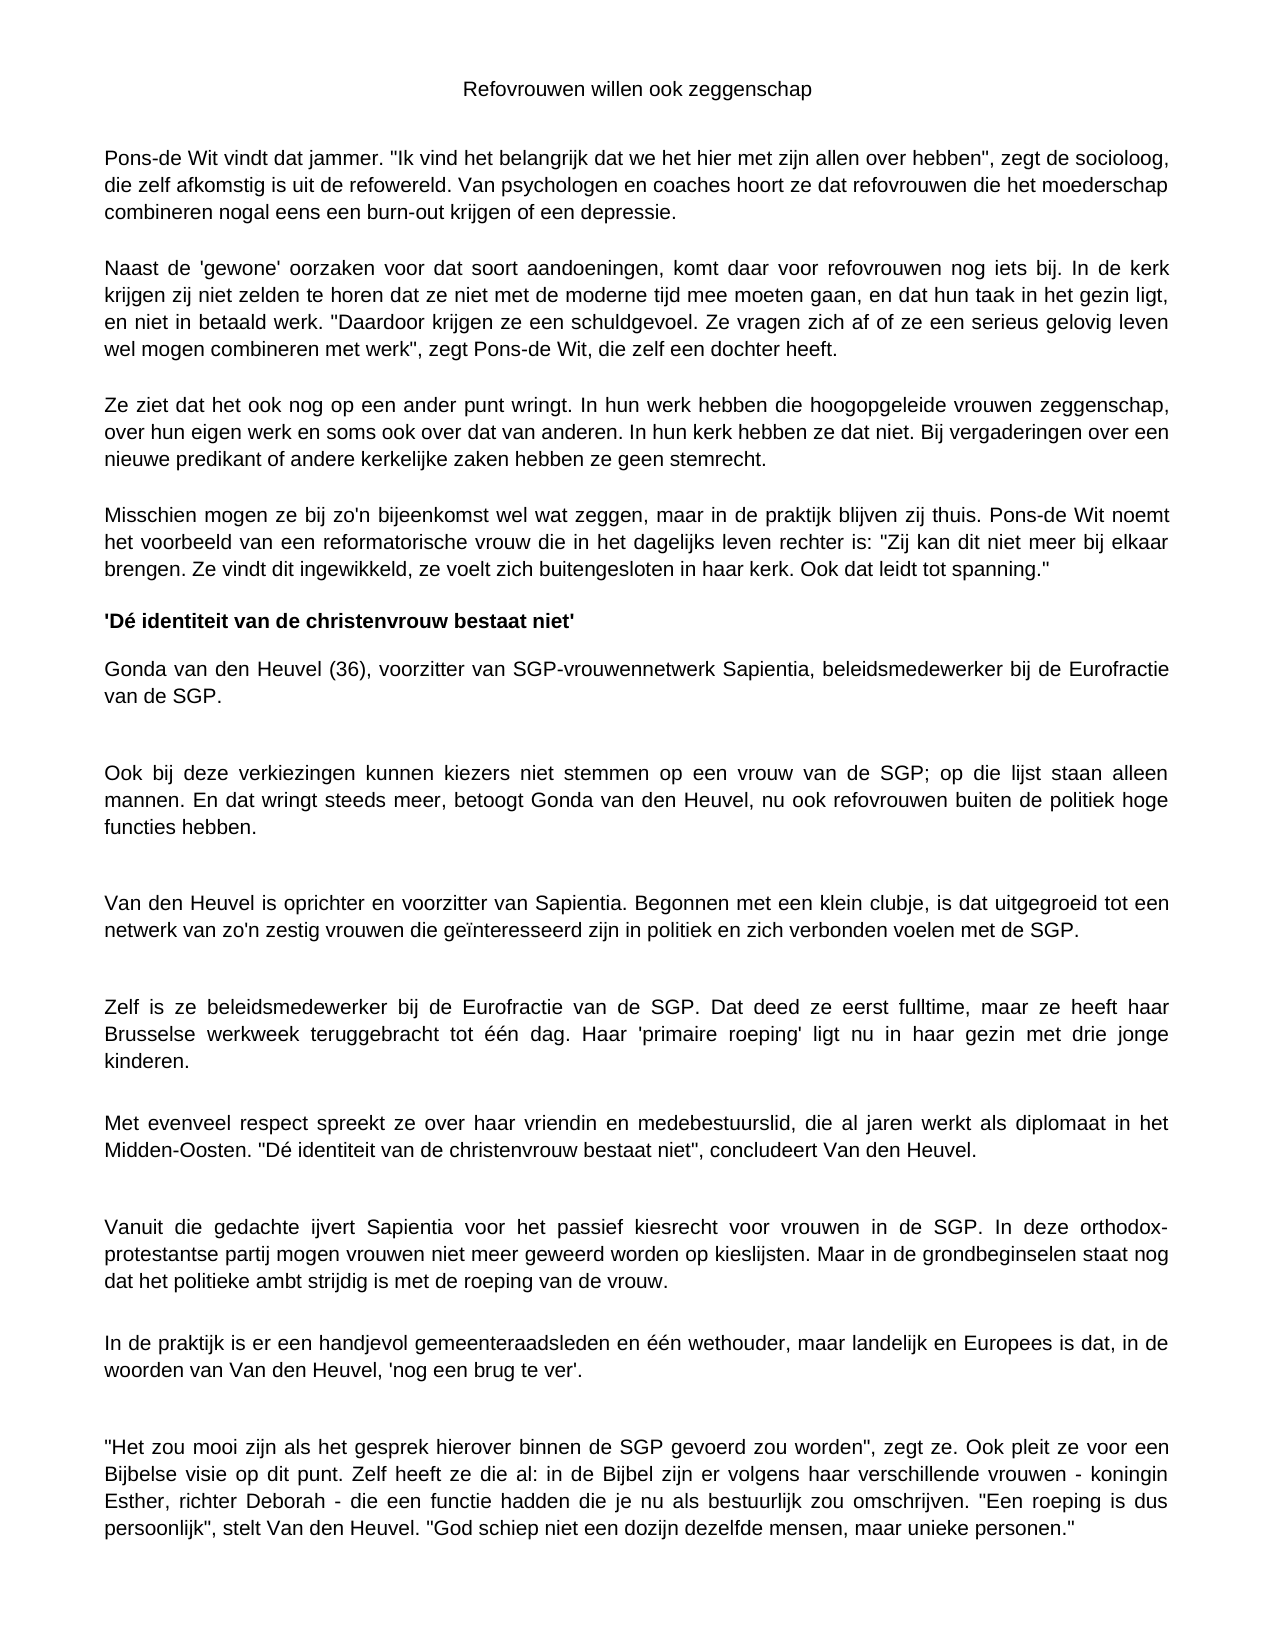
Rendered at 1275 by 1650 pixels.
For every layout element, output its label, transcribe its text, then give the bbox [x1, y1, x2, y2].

text 'Dé identiteit van de christenvrouw bestaat niet' [104, 606, 1171, 633]
text Vanuit die gedachte ijvert Sapientia voor het passief kiesrecht voor vrouwen in de SGP. In deze orthodox-protestantse partij mogen vrouwen niet meer geweerd worden op kieslijsten. Maar in de grondbeginselen staat nog dat het politieke ambt strijdig is met de roeping van de vrouw. [104, 1212, 1171, 1293]
text Met evenveel respect spreekt ze over haar vriendin en medebestuurslid, die al jaren werkt als diplomaat in het Midden-Oosten. "Dé identiteit van de christenvrouw bestaat niet", concludeert Van den Heuvel. [104, 1108, 1171, 1162]
text Van den Heuvel is oprichter en voorzitter van Sapientia. Begonnen met een klein clubje, is dat uitgegroeid tot een netwerk van zo'n zestig vrouwen die geïnteresseerd zijn in politiek en zich verbonden voelen met de SGP. [104, 888, 1171, 942]
text In de praktijk is er een handjevol gemeenteraadsleden en één wethouder, maar landelijk en Europees is dat, in de woorden van Van den Heuvel, 'nog een brug te ver'. [104, 1328, 1171, 1382]
text Ook bij deze verkiezingen kunnen kiezers niet stemmen op een vrouw van de SGP; op die lijst staan alleen mannen. En dat wringt steeds meer, betoogt Gonda van den Heuvel, nu ook refovrouwen buiten de politiek hoge functies hebben. [104, 757, 1171, 838]
text Gonda van den Heuvel (36), voorzitter van SGP-vrouwennetwerk Sapientia, beleidsmedewerker bij de Eurofractie van de SGP. [104, 653, 1171, 708]
text Naast de 'gewone' oorzaken voor dat soort aandoeningen, komt daar voor refovrouwen nog iets bij. In de kerk krijgen zij niet zelden te horen dat ze niet met de moderne tijd mee moeten gaan, en dat hun taak in het gezin ligt, en niet in betaald werk. "Daardoor krijgen ze een schuldgevoel. Ze vragen zich af of ze een serieus gelovig leven wel mogen combineren met werk", zegt Pons-de Wit, die zelf een dochter heeft. [104, 252, 1171, 361]
text Zelf is ze beleidsmedewerker bij de Eurofractie van de SGP. Dat deed ze eerst fulltime, maar ze heeft haar Brusselse werkweek teruggebracht tot één dag. Haar 'primaire roeping' ligt nu in haar gezin met drie jonge kinderen. [104, 992, 1171, 1073]
text Pons-de Wit vindt dat jammer. "Ik vind het belangrijk dat we het hier met zijn allen over hebben", zegt de socioloog, die zelf afkomstig is uit de refowereld. Van psychologen en coaches hoort ze dat refovrouwen die het moederschap combineren nogal eens een burn-out krijgen of een depressie. [104, 142, 1171, 223]
text Ze ziet dat het ook nog op een ander punt wringt. In hun werk hebben die hoogopgeleide vrouwen zeggenschap, over hun eigen werk en soms ook over dat van anderen. In hun kerk hebben ze dat niet. Bij vergaderingen over een nieuwe predikant of andere kerkelijke zaken hebben ze geen stemrecht. [104, 389, 1171, 471]
text Misschien mogen ze bij zo'n bijeenkomst wel wat zeggen, maar in de praktijk blijven zij thuis. Pons-de Wit noemt het voorbeeld van een reformatorische vrouw die in het dagelijks leven rechter is: "Zij kan dit niet meer bij elkaar brengen. Ze vindt dit ingewikkeld, ze voelt zich buitengesloten in haar kerk. Ook dat leidt tot spanning." [104, 499, 1171, 581]
text "Het zou mooi zijn als het gesprek hierover binnen de SGP gevoerd zou worden", zegt ze. Ook pleit ze voor een Bijbelse visie op dit punt. Zelf heeft ze die al: in de Bijbel zijn er volgens haar verschillende vrouwen - koningin Esther, richter Deborah - die een functie hadden die je nu als bestuurlijk zou omschrijven. "Een roeping is dus persoonlijk", stelt Van den Heuvel. "God schiep niet een dozijn dezelfde mensen, maar unieke personen." [104, 1432, 1171, 1540]
